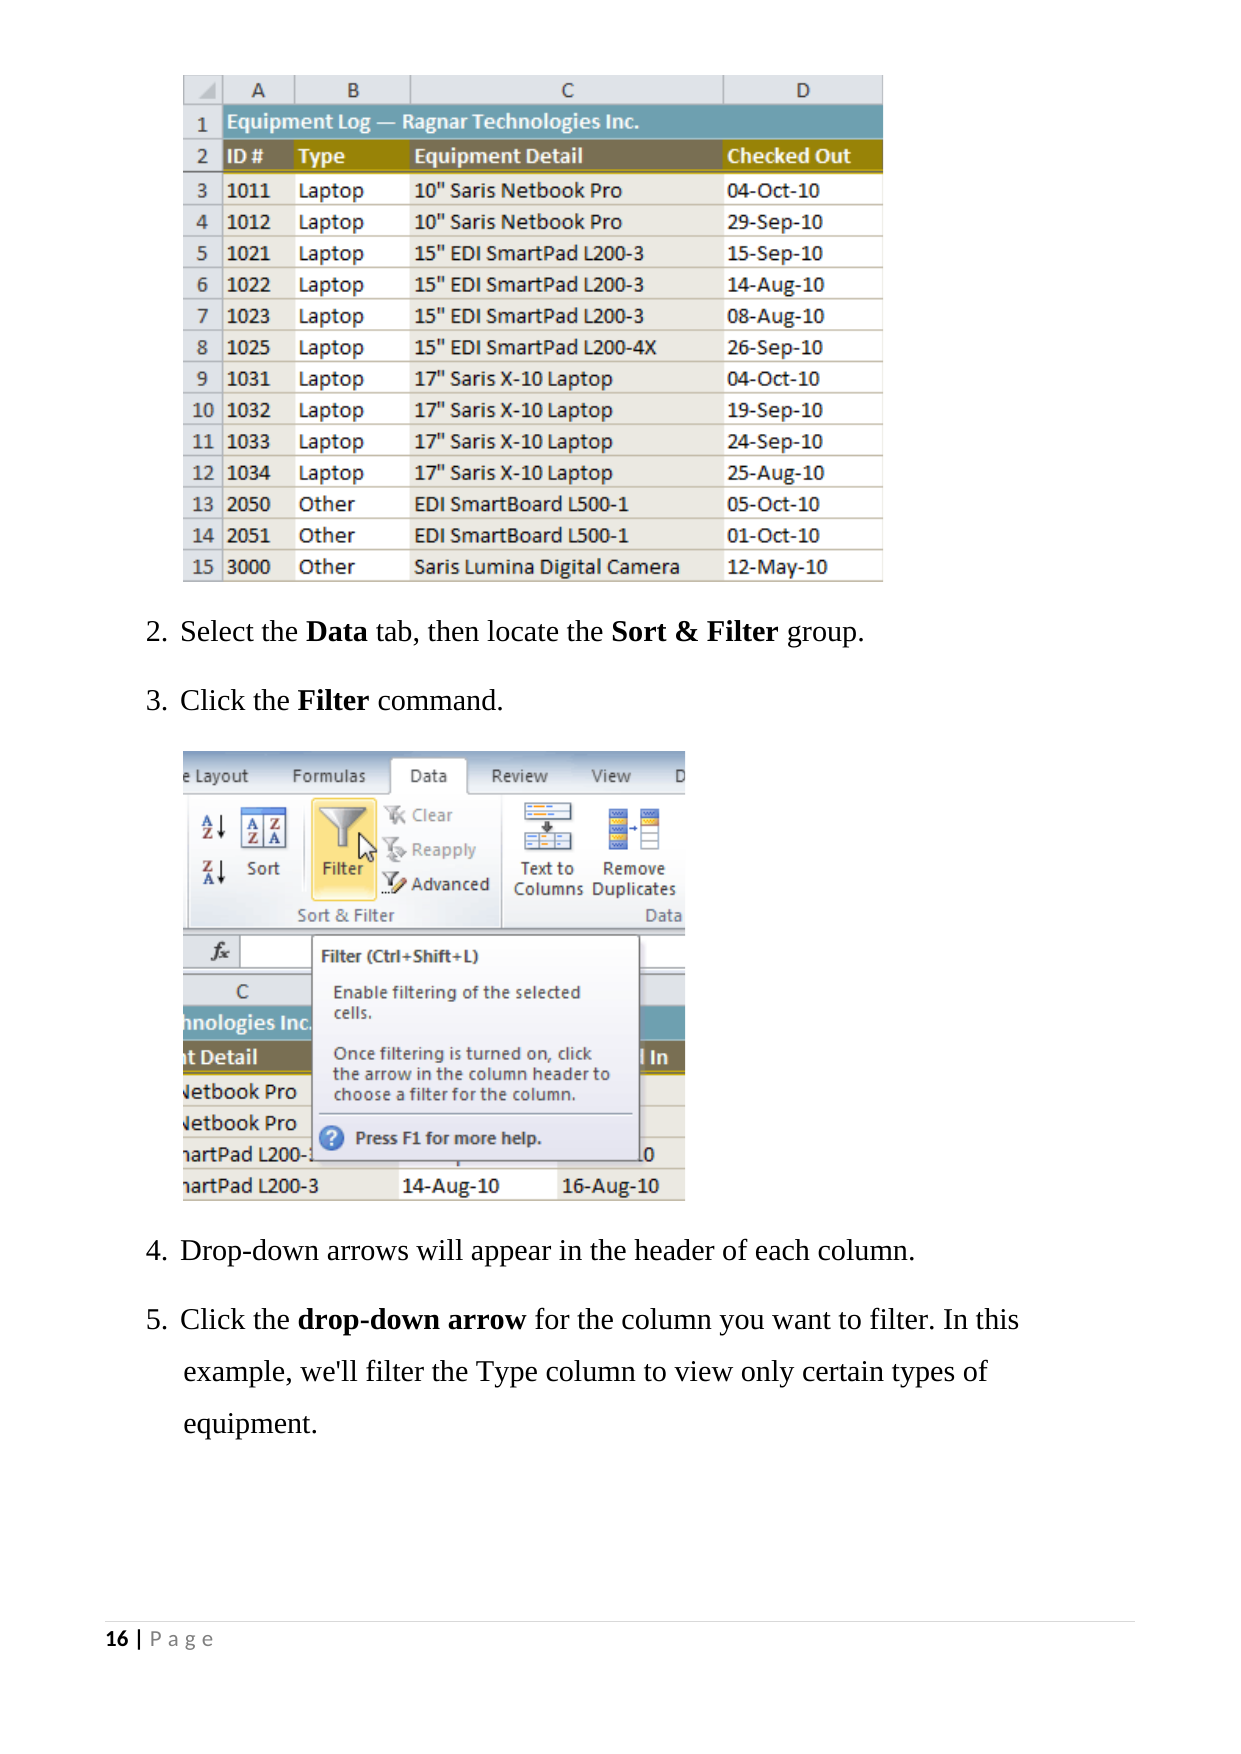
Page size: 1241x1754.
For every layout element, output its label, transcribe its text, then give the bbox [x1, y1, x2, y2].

picture [183, 75, 884, 582]
picture [183, 751, 686, 1201]
list Click the drop-down arrow for the column you want to filter. In this example, we'll filter the Type column to view only certain types of equipment. [146, 1302, 1057, 1440]
list Click the Filter command. [146, 682, 1057, 717]
list Select the Data tab, then locate the Sort & Filter group. [146, 613, 1057, 647]
list Drop-down arrows will appear in the header of each column. [146, 1232, 1057, 1267]
